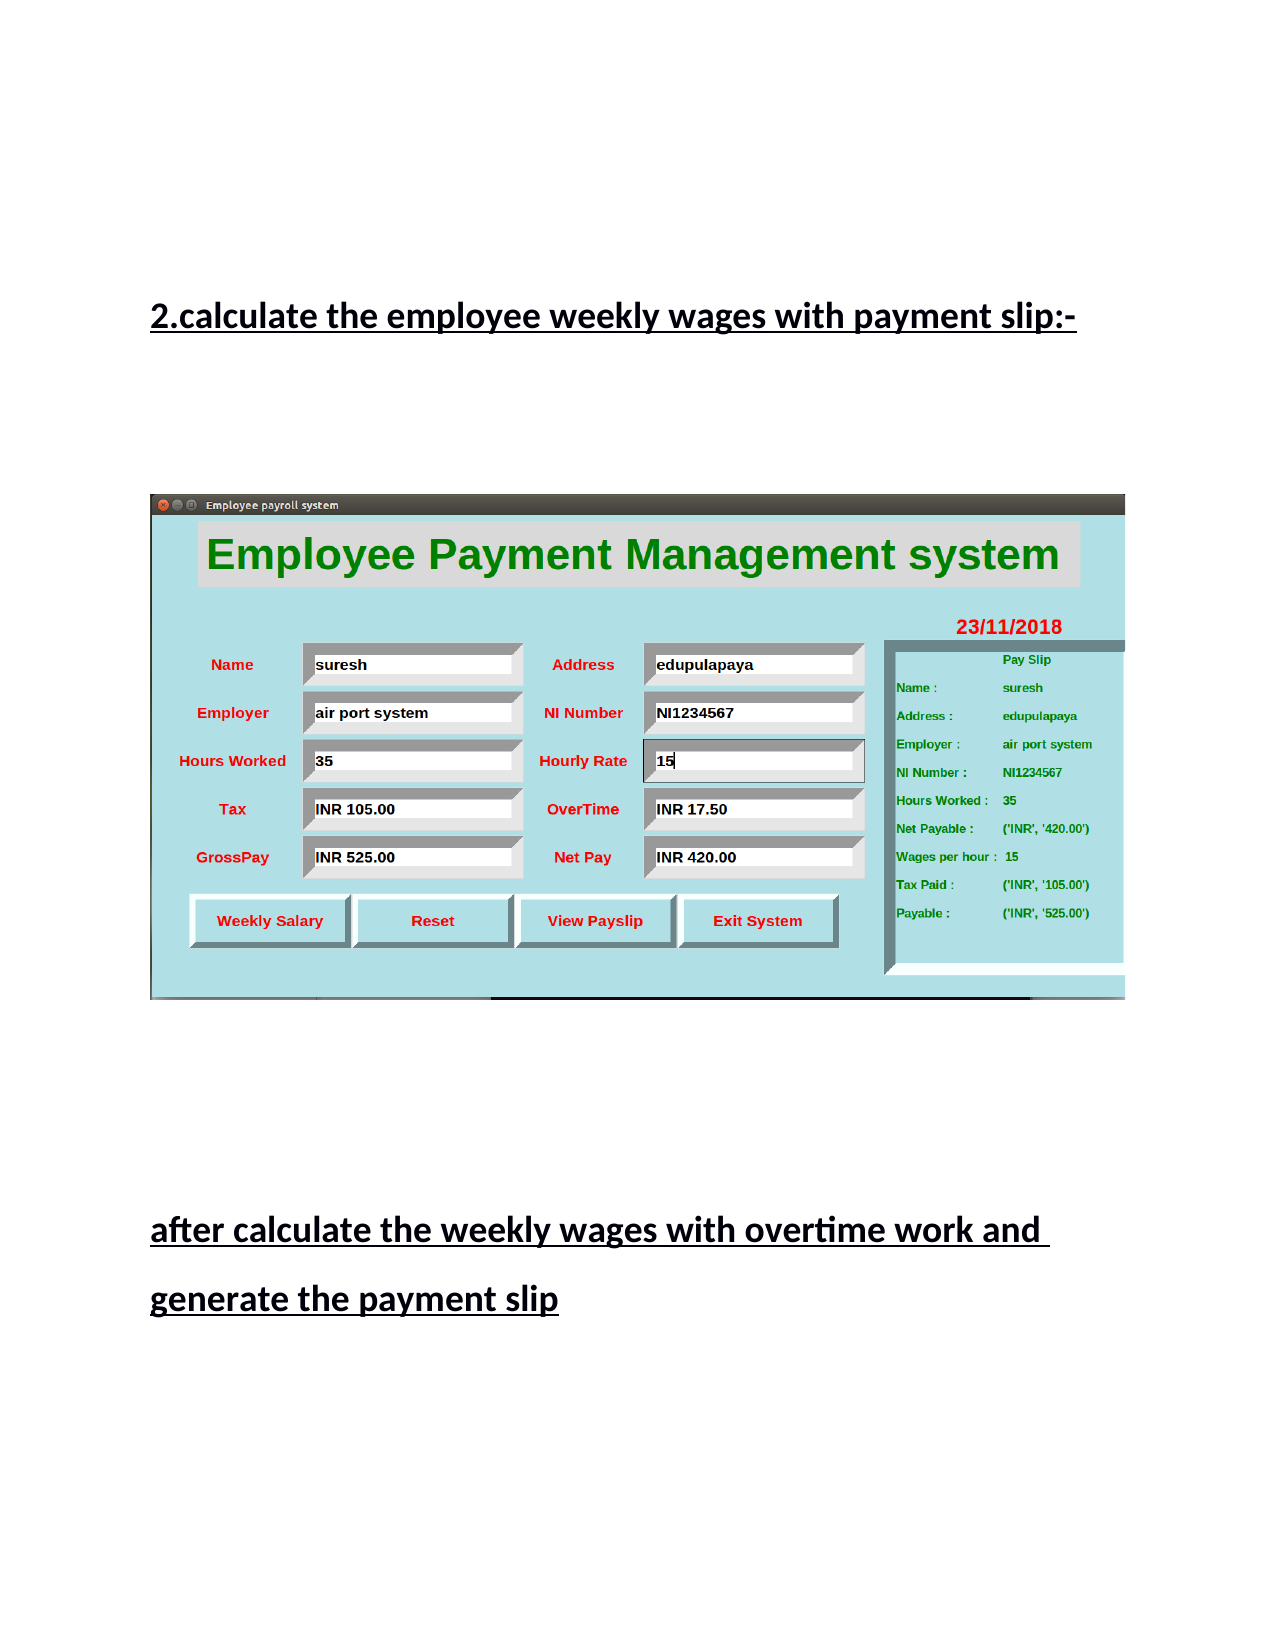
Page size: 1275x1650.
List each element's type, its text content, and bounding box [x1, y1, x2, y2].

picture [150, 494, 1125, 1000]
text after calculate the weekly wages with overtime work and generate the payment slip [150, 1206, 1125, 1320]
text 2.calculate the employee weekly wages with payment slip:- [150, 292, 1125, 337]
